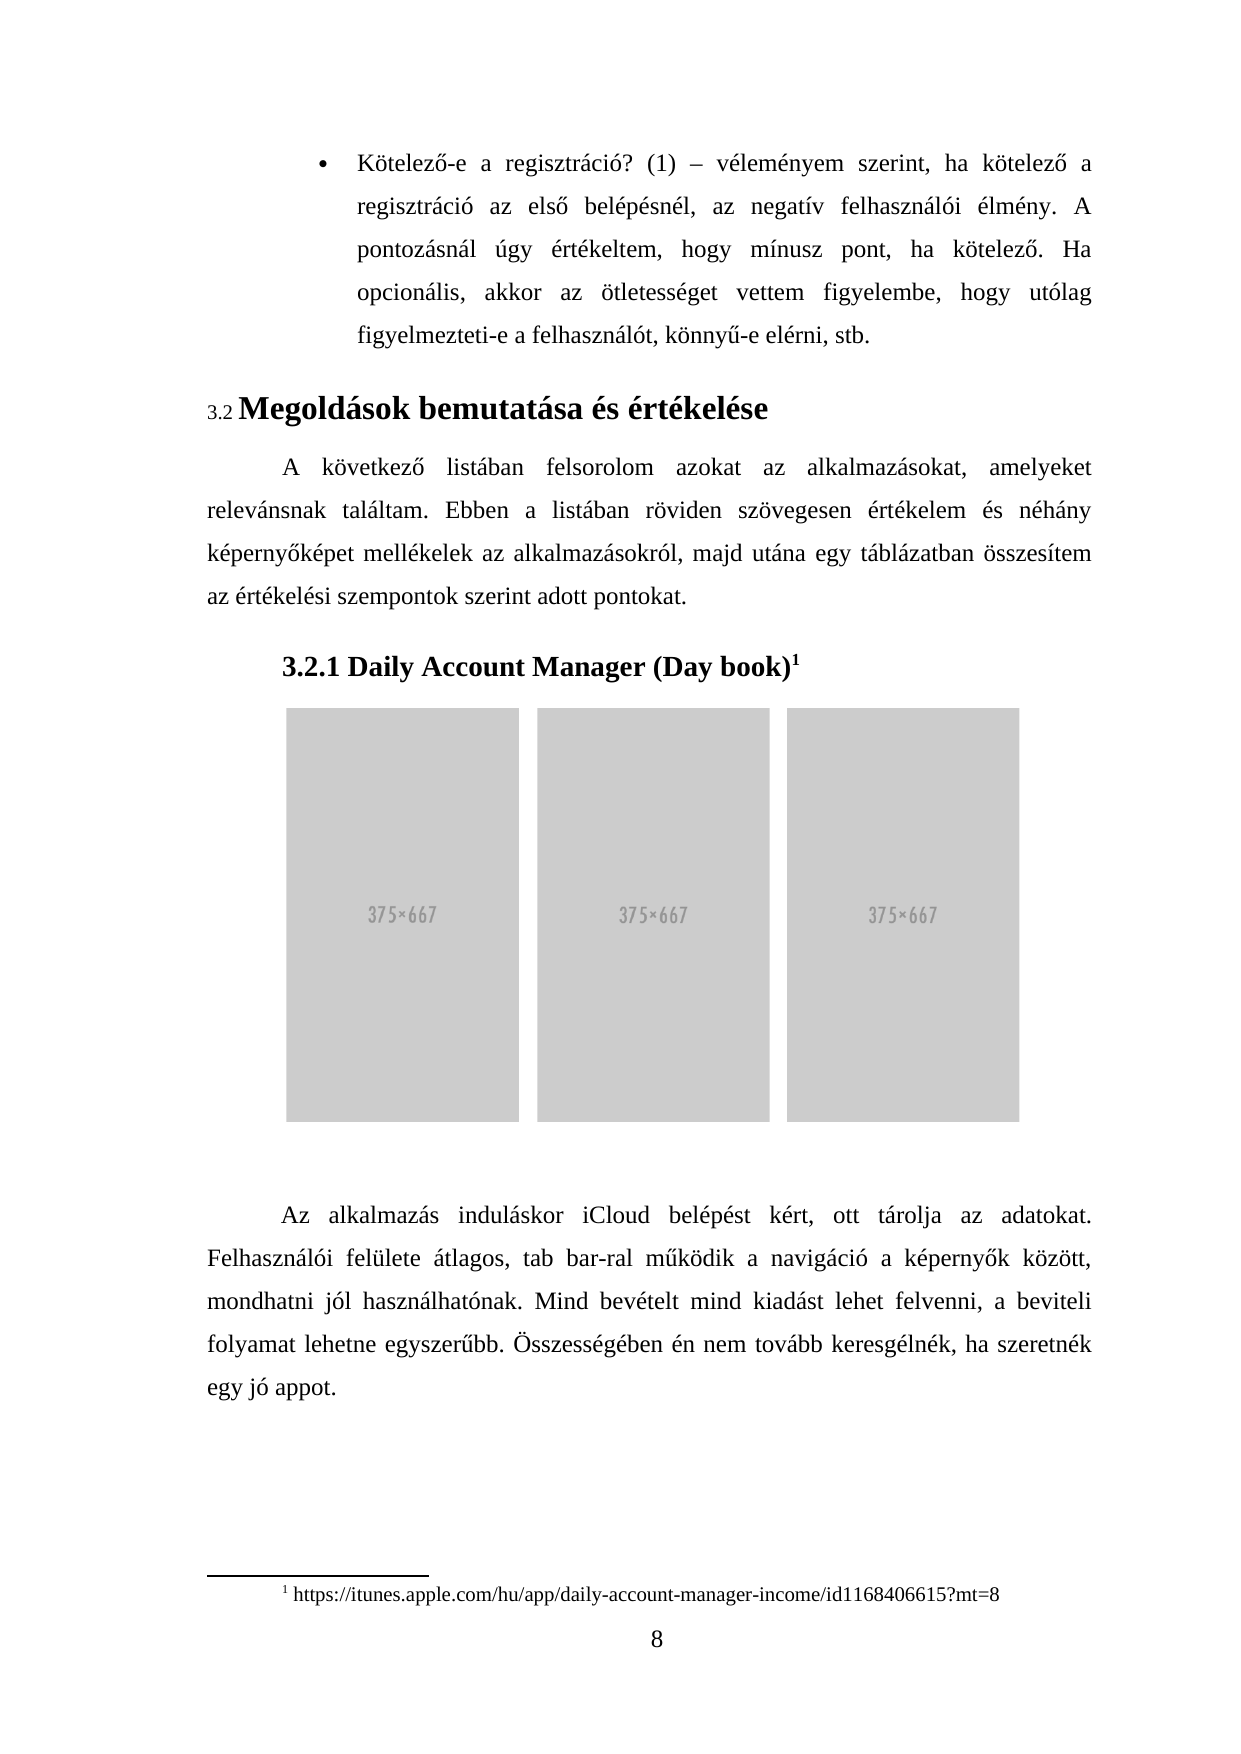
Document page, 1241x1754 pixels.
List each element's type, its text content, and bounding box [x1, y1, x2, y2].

subtitle Megoldások bemutatása és értékelése [207, 388, 1092, 427]
list Kötelező-e a regisztráció? (1) – véleményem szerint, ha kötelező a regisztráció az első belépésnél, az negatív felhasználói élmény. A pontozásnál úgy értékeltem, hogy mínusz pont, ha kötelező. Ha opcionális, akkor az ötletességet vettem figyelembe, hogy utólag figyelmezteti-e a felhasználót, könnyű-e elérni, stb. [319, 148, 1092, 349]
picture [787, 708, 1020, 1122]
picture [537, 708, 770, 1122]
text A következő listában felsorolom azokat az alkalmazásokat, amelyeket relevánsnak találtam. Ebben a listában röviden szövegesen értékelem és néhány képernyőképet mellékelek az alkalmazásokról, majd utána egy táblázatban összesítem az értékelési szempontok szerint adott pontokat. [207, 452, 1092, 610]
picture [286, 708, 519, 1122]
text Az alkalmazás induláskor iCloud belépést kért, ott tárolja az adatokat. Felhasználói felülete átlagos, tab bar-ral működik a navigáció a képernyők között, mondhatni jól használhatónak. Mind bevételt mind kiadást lehet felvenni, a beviteli folyamat lehetne egyszerűbb. Összességében én nem tovább keresgélnék, ha szeretnék egy jó appot. [207, 1200, 1092, 1401]
subtitle Daily Account Manager (Day book) [207, 649, 1093, 683]
